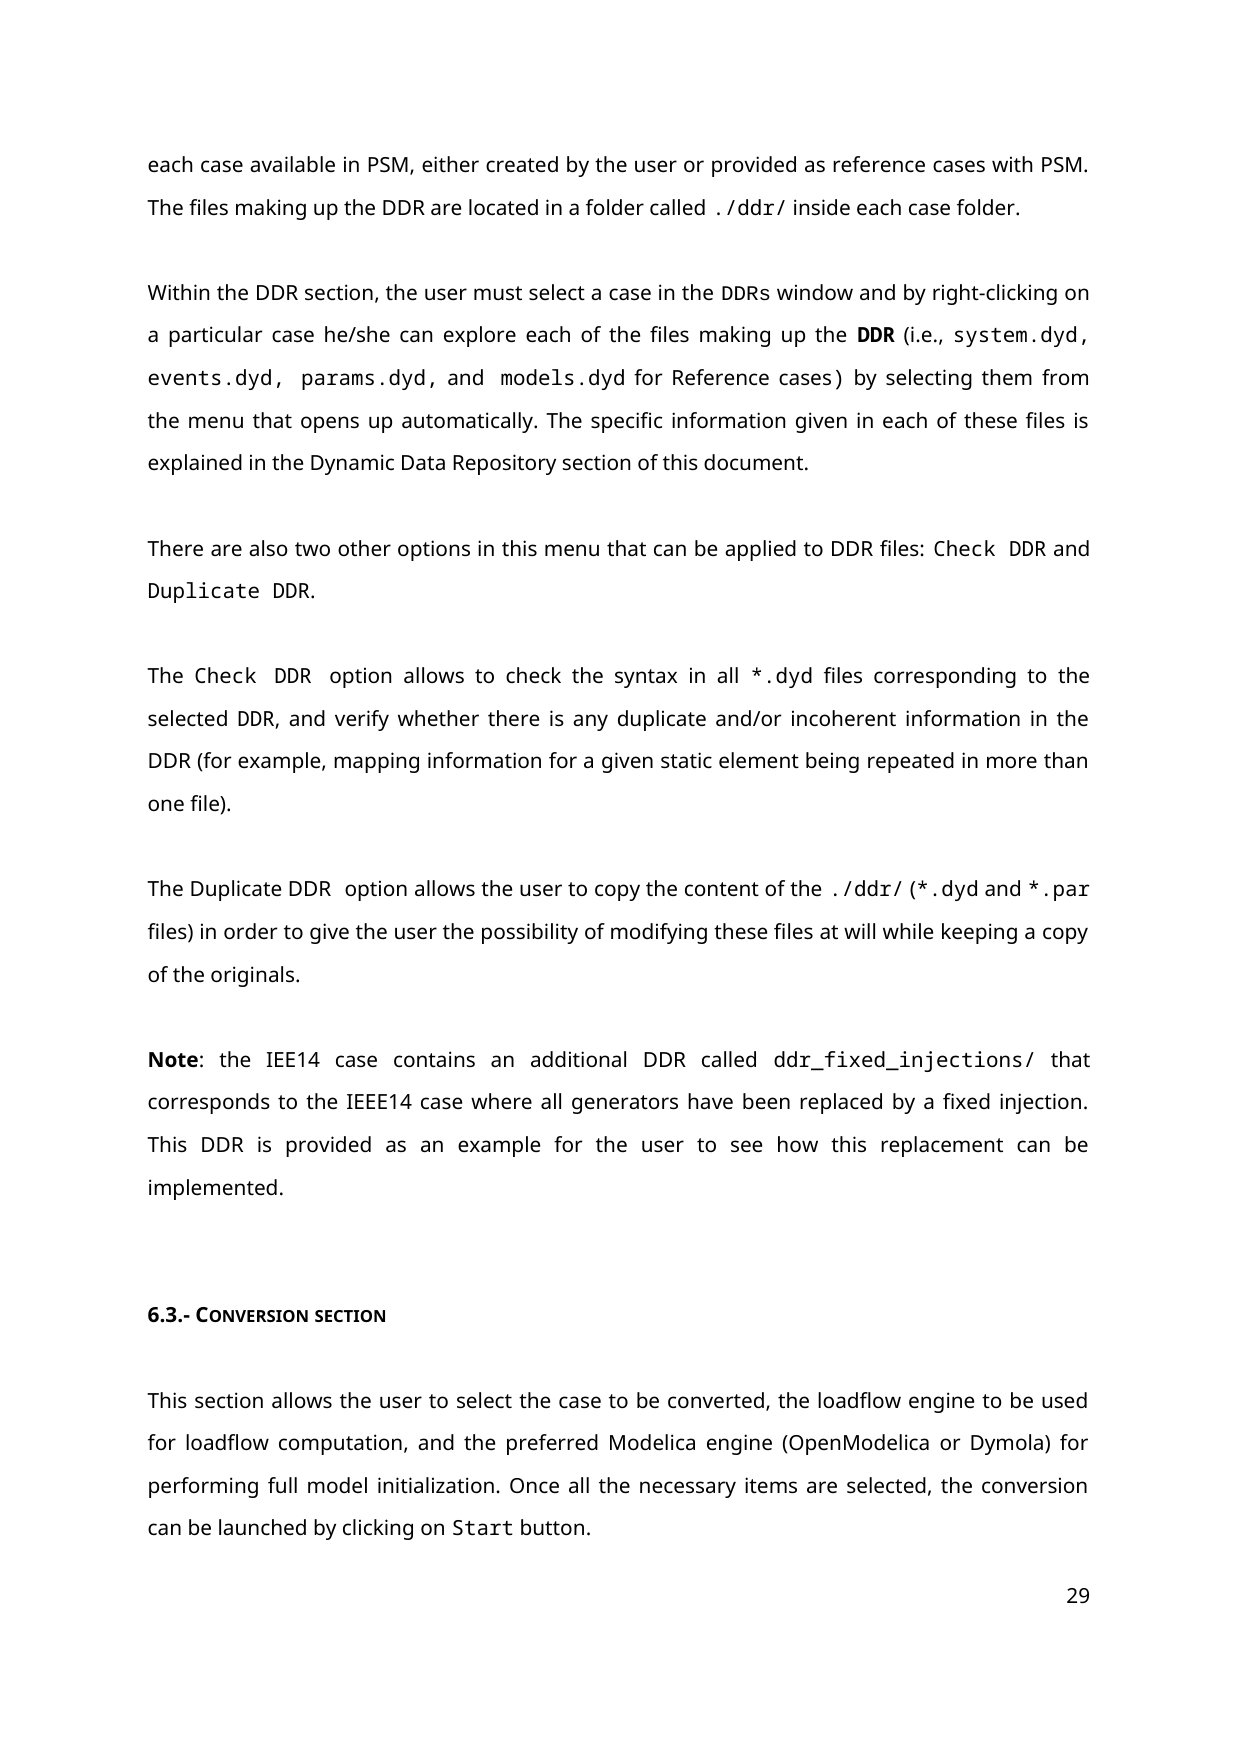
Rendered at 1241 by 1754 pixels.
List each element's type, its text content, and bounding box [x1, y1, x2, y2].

subtitle 6.3.- Conversion section [147, 1301, 1090, 1329]
text The Duplicate DDR option allows the user to copy the content of the ./ddr/ (*.dyd and *.par files) in order to give the user the possibility of modifying these files at will while keeping a copy of the originals. [147, 874, 1090, 988]
text Within the DDR section, the user must select a case in the DDRs window and by right-clicking on a particular case he/she can explore each of the files making up the DDR (i.e., system.dyd, events.dyd, params.dyd, and models.dyd for Reference cases) by selecting them from the menu that opens up automatically. The specific information given in each of these files is explained in the Dynamic Data Repository section of this document. [147, 278, 1090, 477]
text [147, 150, 1090, 221]
text Note: the IEE14 case contains an additional DDR called ddr_fixed_injections/ that corresponds to the IEEE14 case where all generators have been replaced by a fixed injection. This DDR is provided as an example for the user to see how this replacement can be implemented. [147, 1045, 1090, 1201]
text This section allows the user to select the case to be converted, the loadflow engine to be used for loadflow computation, and the preferred Modelica engine (OpenModelica or Dymola) for performing full model initialization. Once all the necessary items are selected, the conversion can be launched by clicking on Start button. [147, 1386, 1090, 1542]
text The Check DDR option allows to check the syntax in all *.dyd files corresponding to the selected DDR, and verify whether there is any duplicate and/or incoherent information in the DDR (for example, mapping information for a given static element being repeated in more than one file). [147, 661, 1090, 818]
text There are also two other options in this menu that can be applied to DDR files: Check DDR and Duplicate DDR. [147, 534, 1090, 605]
